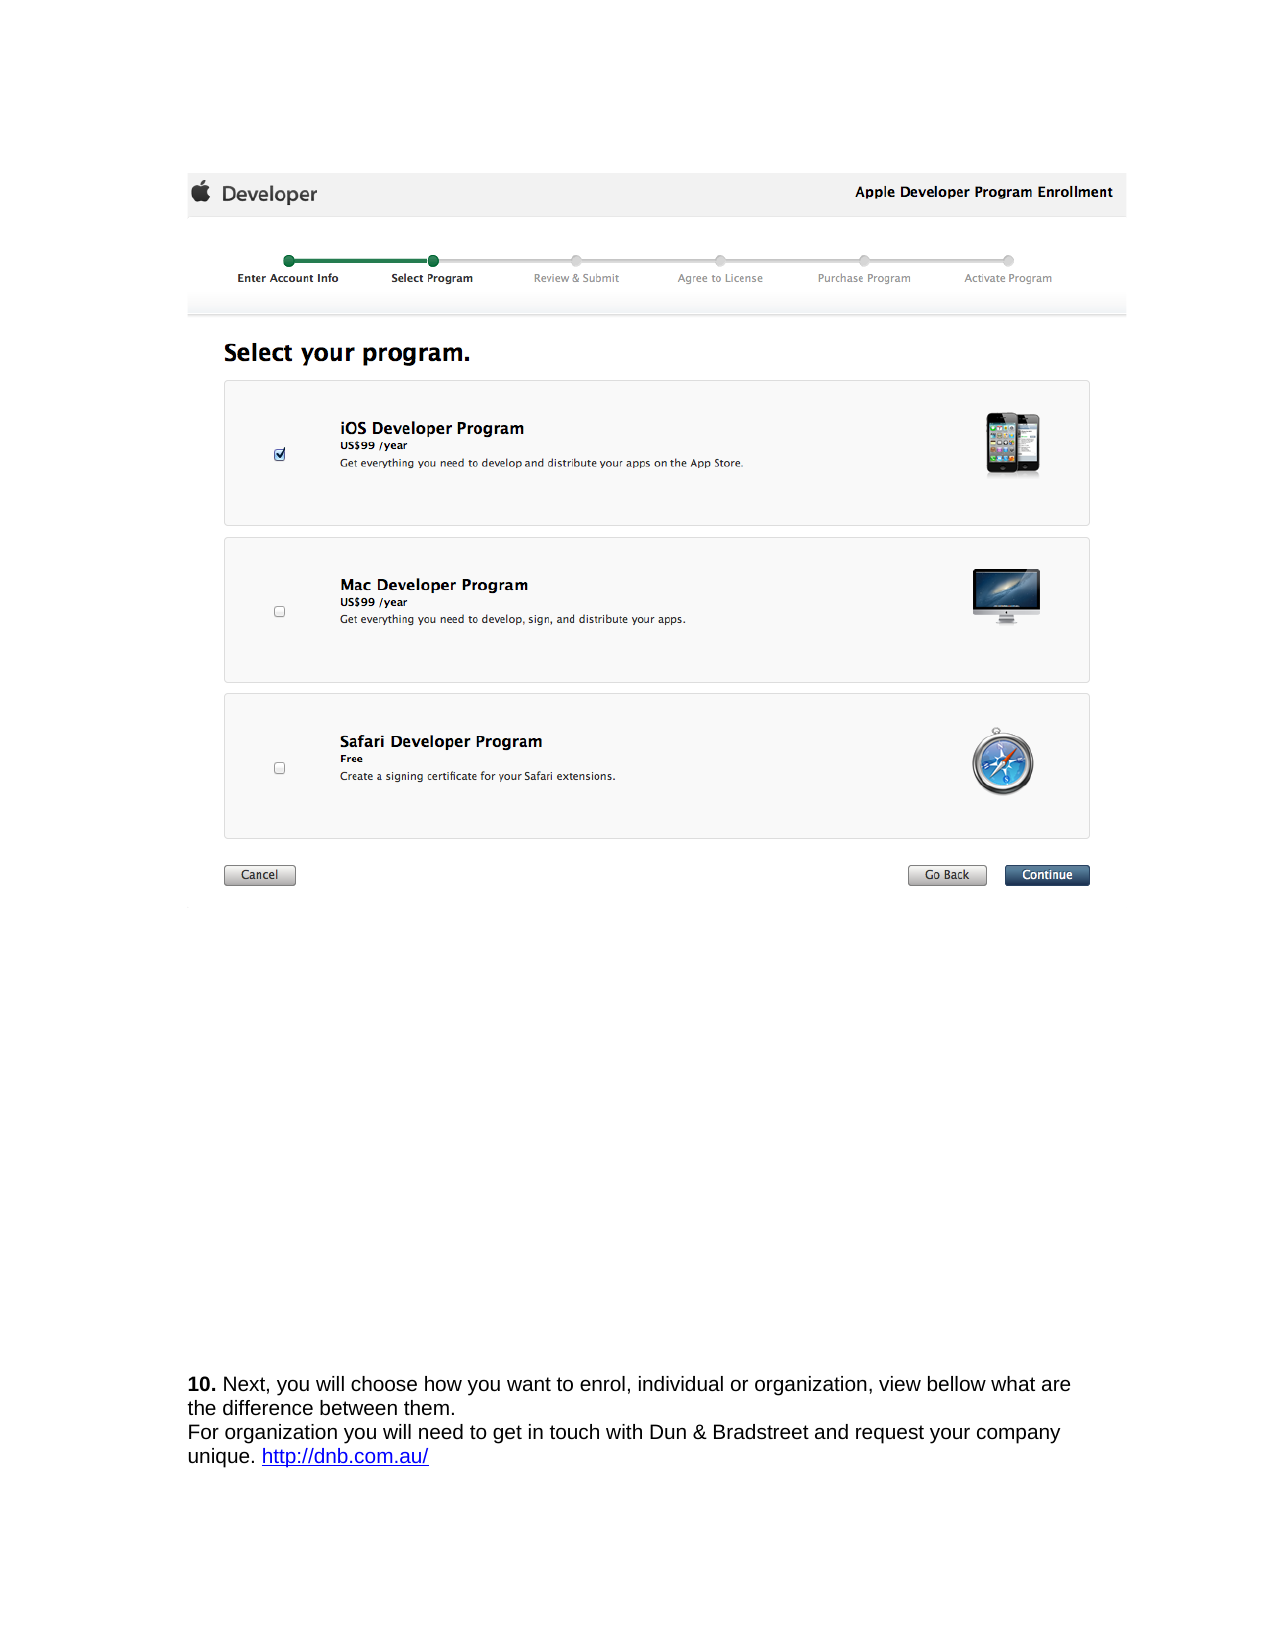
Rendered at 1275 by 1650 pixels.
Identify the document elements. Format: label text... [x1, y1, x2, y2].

picture [187, 173, 1127, 908]
text 10. Next, you will choose how you want to enrol, individual or organization, view bellow what are the difference between them. [187, 1372, 1087, 1420]
text For organization you will need to get in touch with Dun & Bradstreet and request your company unique. http://dnb.com.au/ [187, 1420, 1087, 1468]
